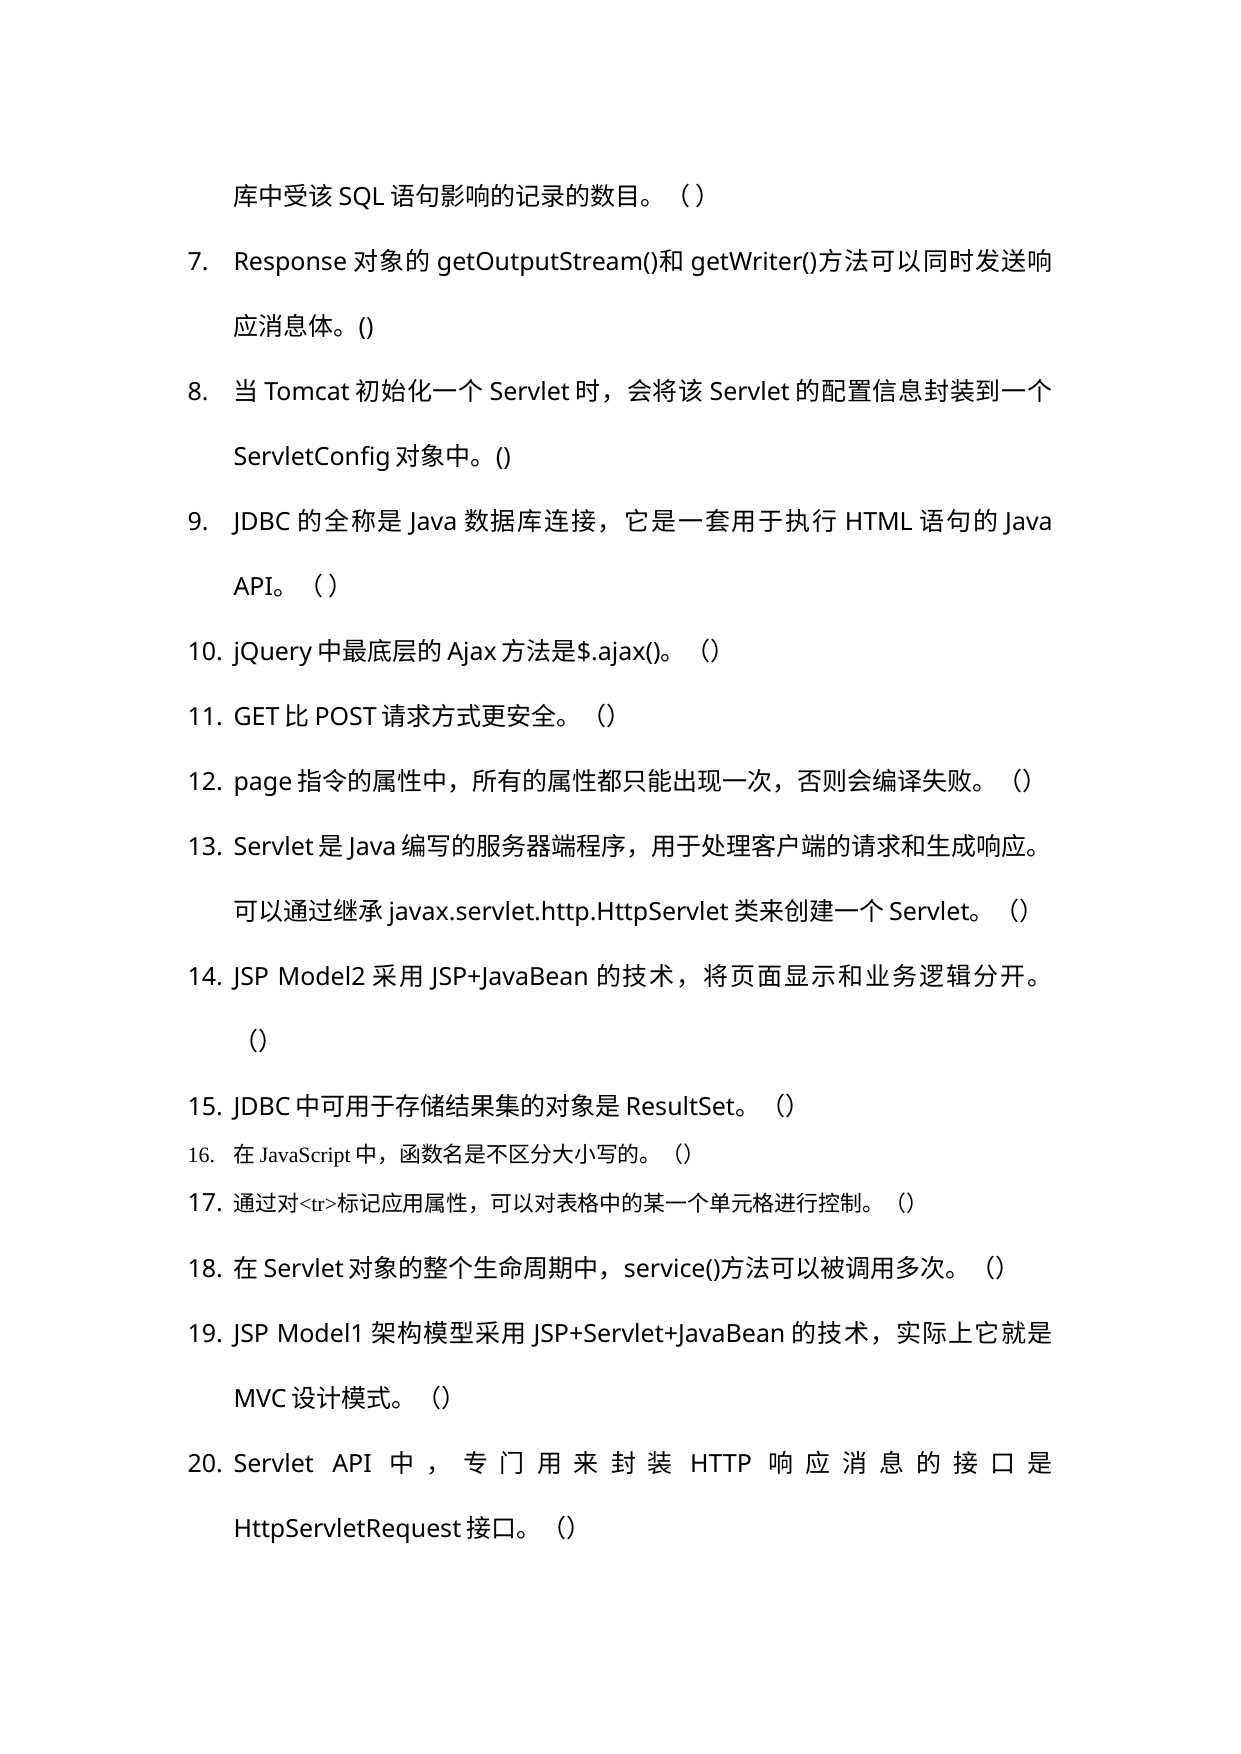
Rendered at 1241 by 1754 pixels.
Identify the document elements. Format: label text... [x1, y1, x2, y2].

list JDBC的全称是Java数据库连接，它是一套用于执行HTML语句的Java API。（ ） [187, 487, 1053, 617]
list GET比POST请求方式更安全。（） [187, 682, 1053, 747]
list JSP Model1架构模型采用JSP+Servlet+JavaBean的技术，实际上它就是MVC设计模式。（） [187, 1299, 1053, 1429]
list jQuery中最底层的Ajax方法是$.ajax()。（） [187, 617, 1053, 682]
list 当Tomcat初始化一个Servlet时，会将该Servlet的配置信息封装到一个ServletConfig对象中。() [187, 357, 1053, 487]
list 在Servlet对象的整个生命周期中，service()方法可以被调用多次。（） [187, 1234, 1053, 1299]
list Statement接口的executeUpdate(String sql)返回值是int，它表示数据库中受该SQL语句影响的记录的数目。（ ） [187, 162, 1053, 227]
list Servlet API中，专门用来封装HTTP响应消息的接口是HttpServletRequest接口。（） [187, 1429, 1053, 1559]
list page指令的属性中，所有的属性都只能出现一次，否则会编译失败。（） [187, 747, 1053, 812]
list Response对象的getOutputStream()和getWriter()方法可以同时发送响应消息体。() [187, 227, 1053, 357]
list JSP Model2采用JSP+JavaBean的技术，将页面显示和业务逻辑分开。（） [187, 942, 1053, 1072]
list Servlet是Java编写的服务器端程序，用于处理客户端的请求和生成响应。可以通过继承javax.servlet.http.HttpServlet类来创建一个Servlet。（） [187, 812, 1053, 942]
list 通过对<tr>标记应用属性，可以对表格中的某一个单元格进行控制。（） [187, 1169, 1053, 1234]
list 在JavaScript中，函数名是不区分大小写的。（） [187, 1137, 1053, 1169]
list JDBC中可用于存储结果集的对象是ResultSet。（） [187, 1072, 1053, 1137]
